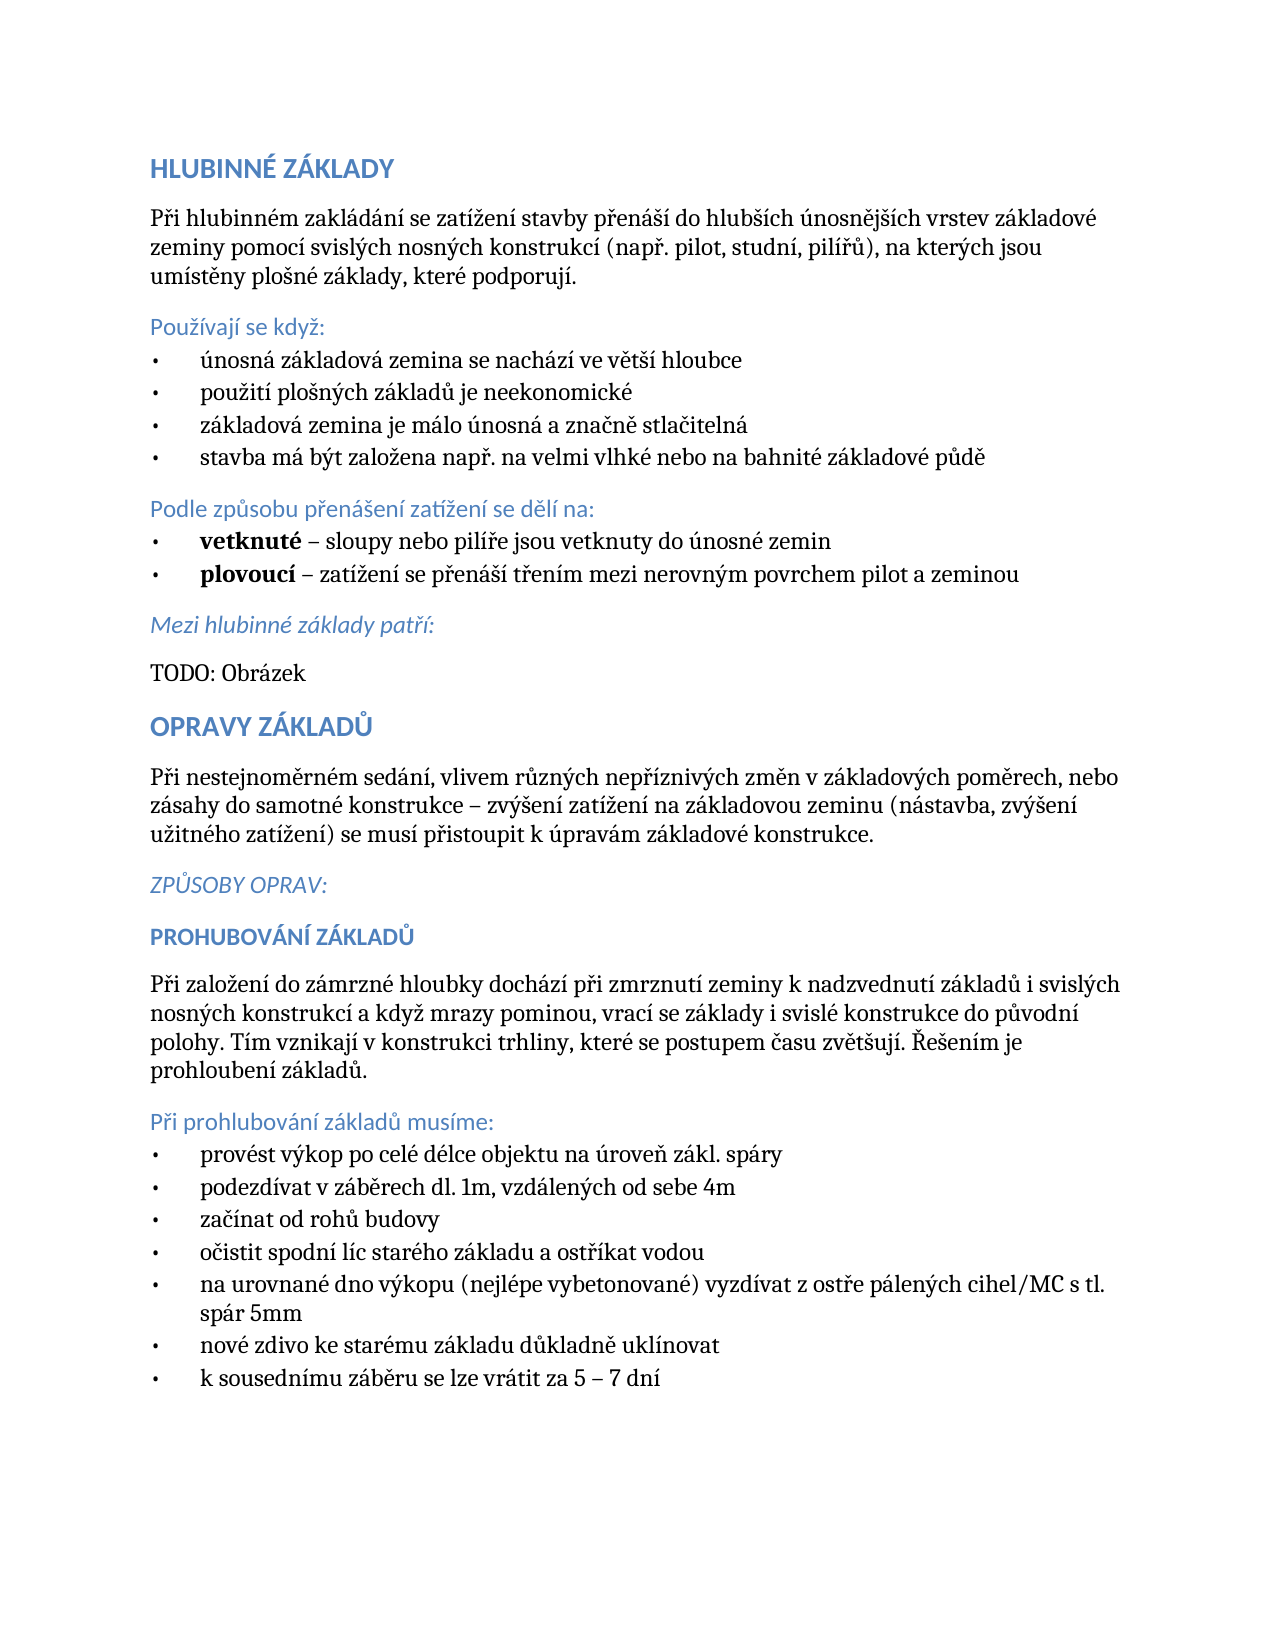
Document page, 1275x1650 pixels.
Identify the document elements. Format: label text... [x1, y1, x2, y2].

list použití plošných základů je neekonomické [150, 378, 1125, 407]
text Při hlubinném zakládání se zatížení stavby přenáší do hlubších únosnějších vrstev základové zeminy pomocí svislých nosných konstrukcí (např. pilot, studní, pilířů), na kterých jsou umístěny plošné základy, které podporují. [150, 204, 1125, 291]
list začínat od rohů budovy [150, 1205, 1125, 1234]
subtitle Při prohlubování základů musíme: [150, 1106, 1125, 1136]
list stavba má být založena např. na velmi vlhké nebo na bahnité základové půdě [150, 443, 1125, 472]
list nové zdivo ke starému základu důkladně uklínovat [150, 1331, 1125, 1360]
list základová zemina je málo únosná a značně stlačitelná [150, 411, 1125, 439]
subtitle ZPŮSOBY OPRAV: [150, 869, 1125, 900]
text TODO: Obrázek [150, 658, 1125, 687]
subtitle Mezi hlubinné základy patří: [150, 609, 1125, 640]
list provést výkop po celé délce objektu na úroveň zákl. spáry [150, 1140, 1125, 1169]
subtitle PROHUBOVÁNÍ ZÁKLADŮ [150, 921, 1125, 951]
list vetknuté – sloupy nebo pilíře jsou vetknuty do únosné zemin [150, 527, 1125, 556]
list očistit spodní líc starého základu a ostříkat vodou [150, 1238, 1125, 1266]
text Při založení do zámrzné hloubky dochází při zmrznutí zeminy k nadzvednutí základů i svislých nosných konstrukcí a když mrazy pominou, vrací se základy i svislé konstrukce do původní polohy. Tím vznikají v konstrukci trhliny, které se postupem času zvětšují. Řešením je prohloubení základů. [150, 970, 1125, 1085]
list únosná základová zemina se nachází ve větší hloubce [150, 346, 1125, 374]
list plovoucí – zatížení se přenáší třením mezi nerovným povrchem pilot a zeminou [150, 559, 1125, 588]
list na urovnané dno výkopu (nejlépe vybetonované) vyzdívat z ostře pálených cihel/MC s tl. spár 5mm [150, 1270, 1125, 1328]
list k sousednímu záběru se lze vrátit za 5 – 7 dní [150, 1364, 1125, 1393]
subtitle OPRAVY ZÁKLADŮ [150, 708, 1125, 744]
subtitle Podle způsobu přenášení zatížení se dělí na: [150, 493, 1125, 523]
text Při nestejnoměrném sedání, vlivem různých nepříznivých změn v základových poměrech, nebo zásahy do samotné konstrukce – zvýšení zatížení na základovou zeminu (nástavba, zvýšení užitného zatížení) se musí přistoupit k úpravám základové konstrukce. [150, 762, 1125, 849]
list podezdívat v záběrech dl. 1m, vzdálených od sebe 4m [150, 1173, 1125, 1201]
subtitle Používají se když: [150, 311, 1125, 342]
subtitle HLUBINNÉ ZÁKLADY [150, 150, 1125, 186]
